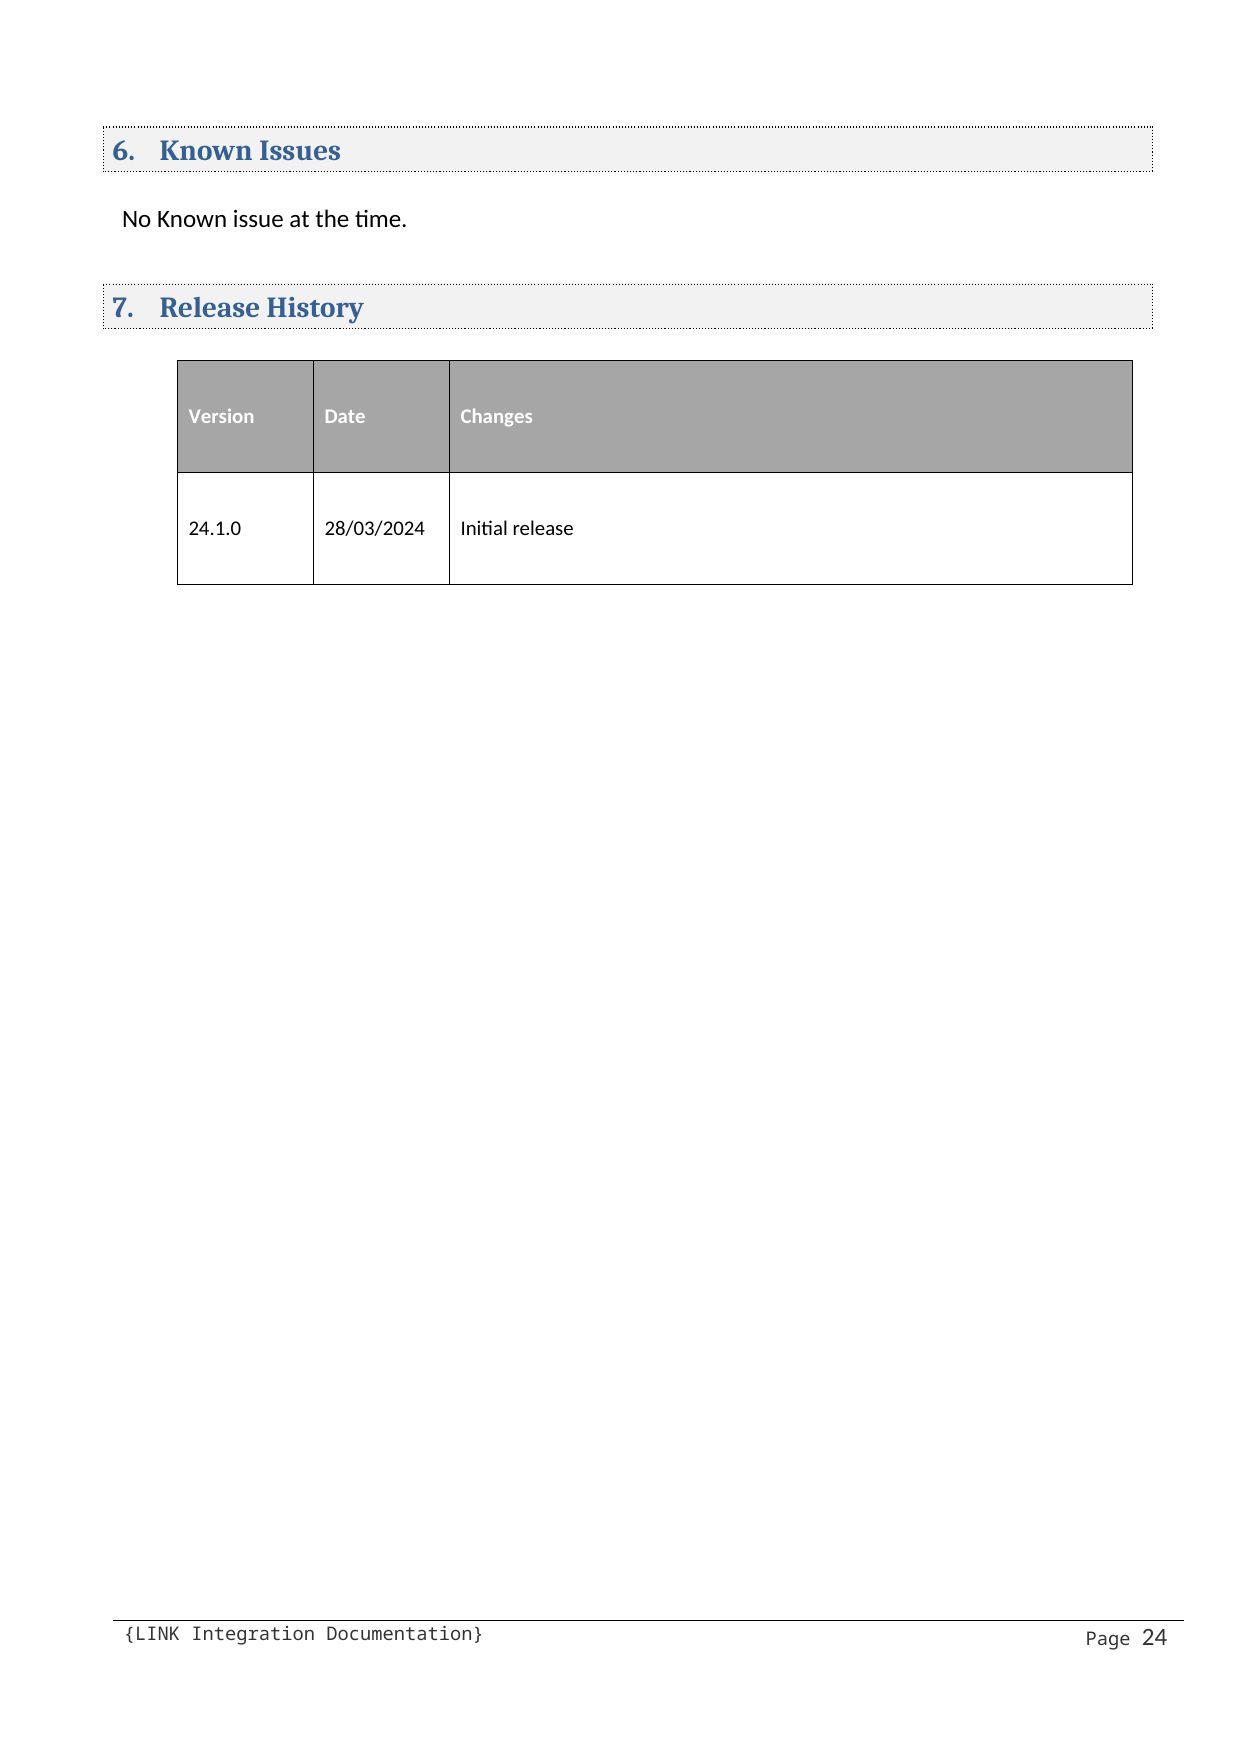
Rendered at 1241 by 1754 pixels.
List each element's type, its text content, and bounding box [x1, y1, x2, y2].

table_header Date [314, 361, 449, 472]
table_cell Initial release [450, 473, 1132, 584]
table_header Version [178, 361, 313, 472]
table_cell 28/03/2024 [314, 473, 449, 584]
table_header Changes [450, 361, 1132, 472]
subtitle Known Issues [103, 126, 1153, 172]
text No Known issue at the time. [122, 203, 1144, 233]
table_cell 24.1.0 [178, 473, 313, 584]
subtitle Release History [103, 283, 1153, 329]
